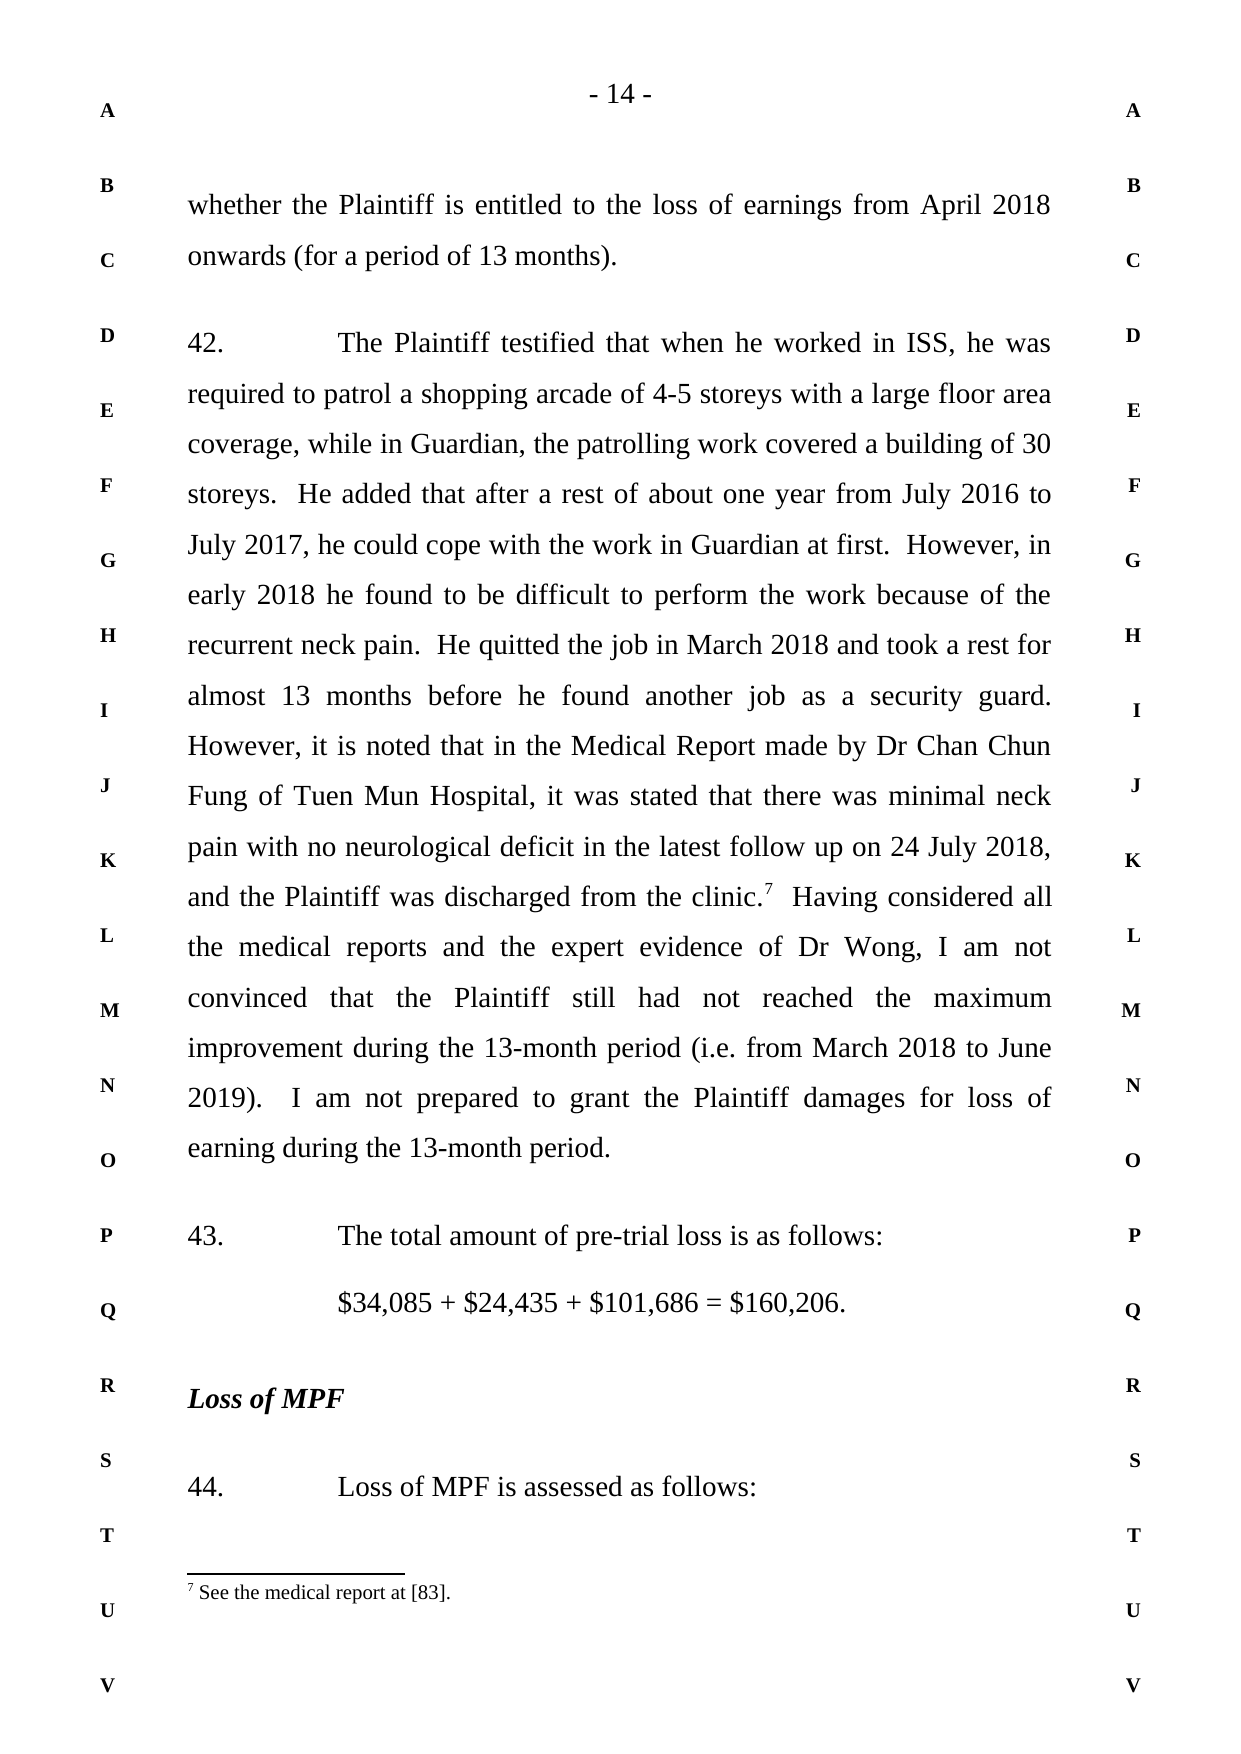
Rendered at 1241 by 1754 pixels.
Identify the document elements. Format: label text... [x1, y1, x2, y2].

text The Plaintiff testified that when he worked in ISS, he was required to patrol a shopping arcade of 4-5 storeys with a large floor area coverage, while in Guardian, the patrolling work covered a building of 30 storeys. He added that after a rest of about one year from July 2016 to July 2017, he could cope with the work in Guardian at first. However, in early 2018 he found to be difficult to perform the work because of the recurrent neck pain. He quitted the job in March 2018 and took a rest for almost 13 months before he found another job as a security guard. However, it is noted that in the Medical Report made by Dr Chan Chun Fung of Tuen Mun Hospital, it was stated that there was minimal neck pain with no neurological deficit in the latest follow up on 24 July 2018, and the Plaintiff was discharged from the clinic. Having considered all the medical reports and the expert evidence of Dr Wong, I am not convinced that the Plaintiff still had not reached the maximum improvement during the 13-month period (i.e. from March 2018 to June 2019). I am not prepared to grant the Plaintiff damages for loss of earning during the 13-month period. [187, 326, 1053, 1164]
text Loss of MPF [187, 1382, 1053, 1415]
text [187, 187, 1053, 271]
text Loss of MPF is assessed as follows: [187, 1469, 1053, 1503]
text $34,085 + $24,435 + $101,686 = $160,206. [262, 1285, 1053, 1319]
text The total amount of pre-trial loss is as follows: [187, 1218, 1053, 1252]
